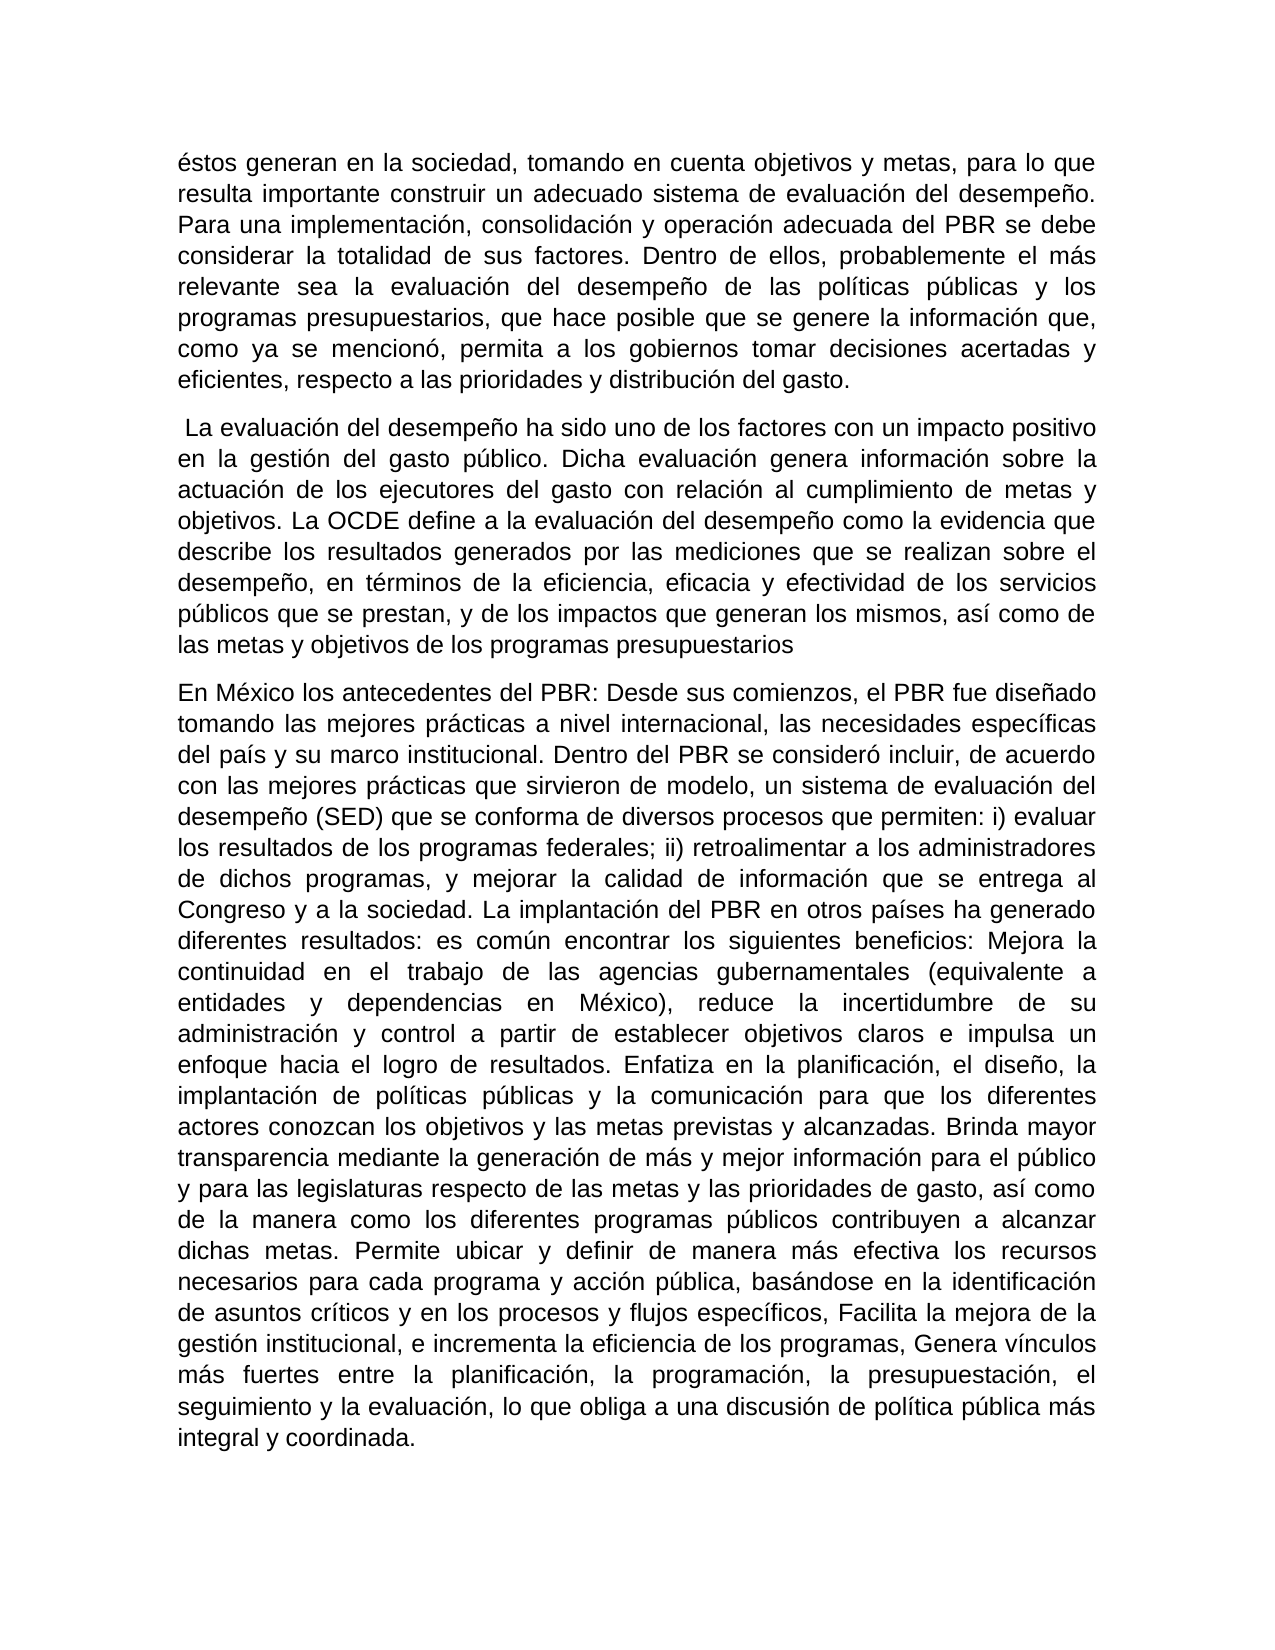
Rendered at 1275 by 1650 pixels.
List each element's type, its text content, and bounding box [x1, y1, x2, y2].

text La evaluación del desempeño ha sido uno de los factores con un impacto positivo en la gestión del gasto público. Dicha evaluación genera información sobre la actuación de los ejecutores del gasto con relación al cumplimiento de metas y objetivos. La OCDE define a la evaluación del desempeño como la evidencia que describe los resultados generados por las mediciones que se realizan sobre el desempeño, en términos de la eficiencia, eficacia y efectividad de los servicios públicos que se prestan, y de los impactos que generan los mismos, así como de las metas y objetivos de los programas presupuestarios [177, 413, 1098, 659]
text En México los antecedentes del PBR: Desde sus comienzos, el PBR fue diseñado tomando las mejores prácticas a nivel internacional, las necesidades específicas del país y su marco institucional. Dentro del PBR se consideró incluir, de acuerdo con las mejores prácticas que sirvieron de modelo, un sistema de evaluación del desempeño (SED) que se conforma de diversos procesos que permiten: i) evaluar los resultados de los programas federales; ii) retroalimentar a los administradores de dichos programas, y mejorar la calidad de información que se entrega al Congreso y a la sociedad. La implantación del PBR en otros países ha generado diferentes resultados: es común encontrar los siguientes beneficios: Mejora la continuidad en el trabajo de las agencias gubernamentales (equivalente a entidades y dependencias en México), reduce la incertidumbre de su administración y control a partir de establecer objetivos claros e impulsa un enfoque hacia el logro de resultados. Enfatiza en la planificación, el diseño, la implantación de políticas públicas y la comunicación para que los diferentes actores conozcan los objetivos y las metas previstas y alcanzadas. Brinda mayor transparencia mediante la generación de más y mejor información para el público y para las legislaturas respecto de las metas y las prioridades de gasto, así como de la manera como los diferentes programas públicos contribuyen a alcanzar dichas metas. Permite ubicar y definir de manera más efectiva los recursos necesarios para cada programa y acción pública, basándose en la identificación de asuntos críticos y en los procesos y flujos específicos, Facilita la mejora de la gestión institucional, e incrementa la eficiencia de los programas, Genera vínculos más fuertes entre la planificación, la programación, la presupuestación, el seguimiento y la evaluación, lo que obliga a una discusión de política pública más integral y coordinada. [177, 678, 1098, 1451]
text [177, 148, 1098, 394]
